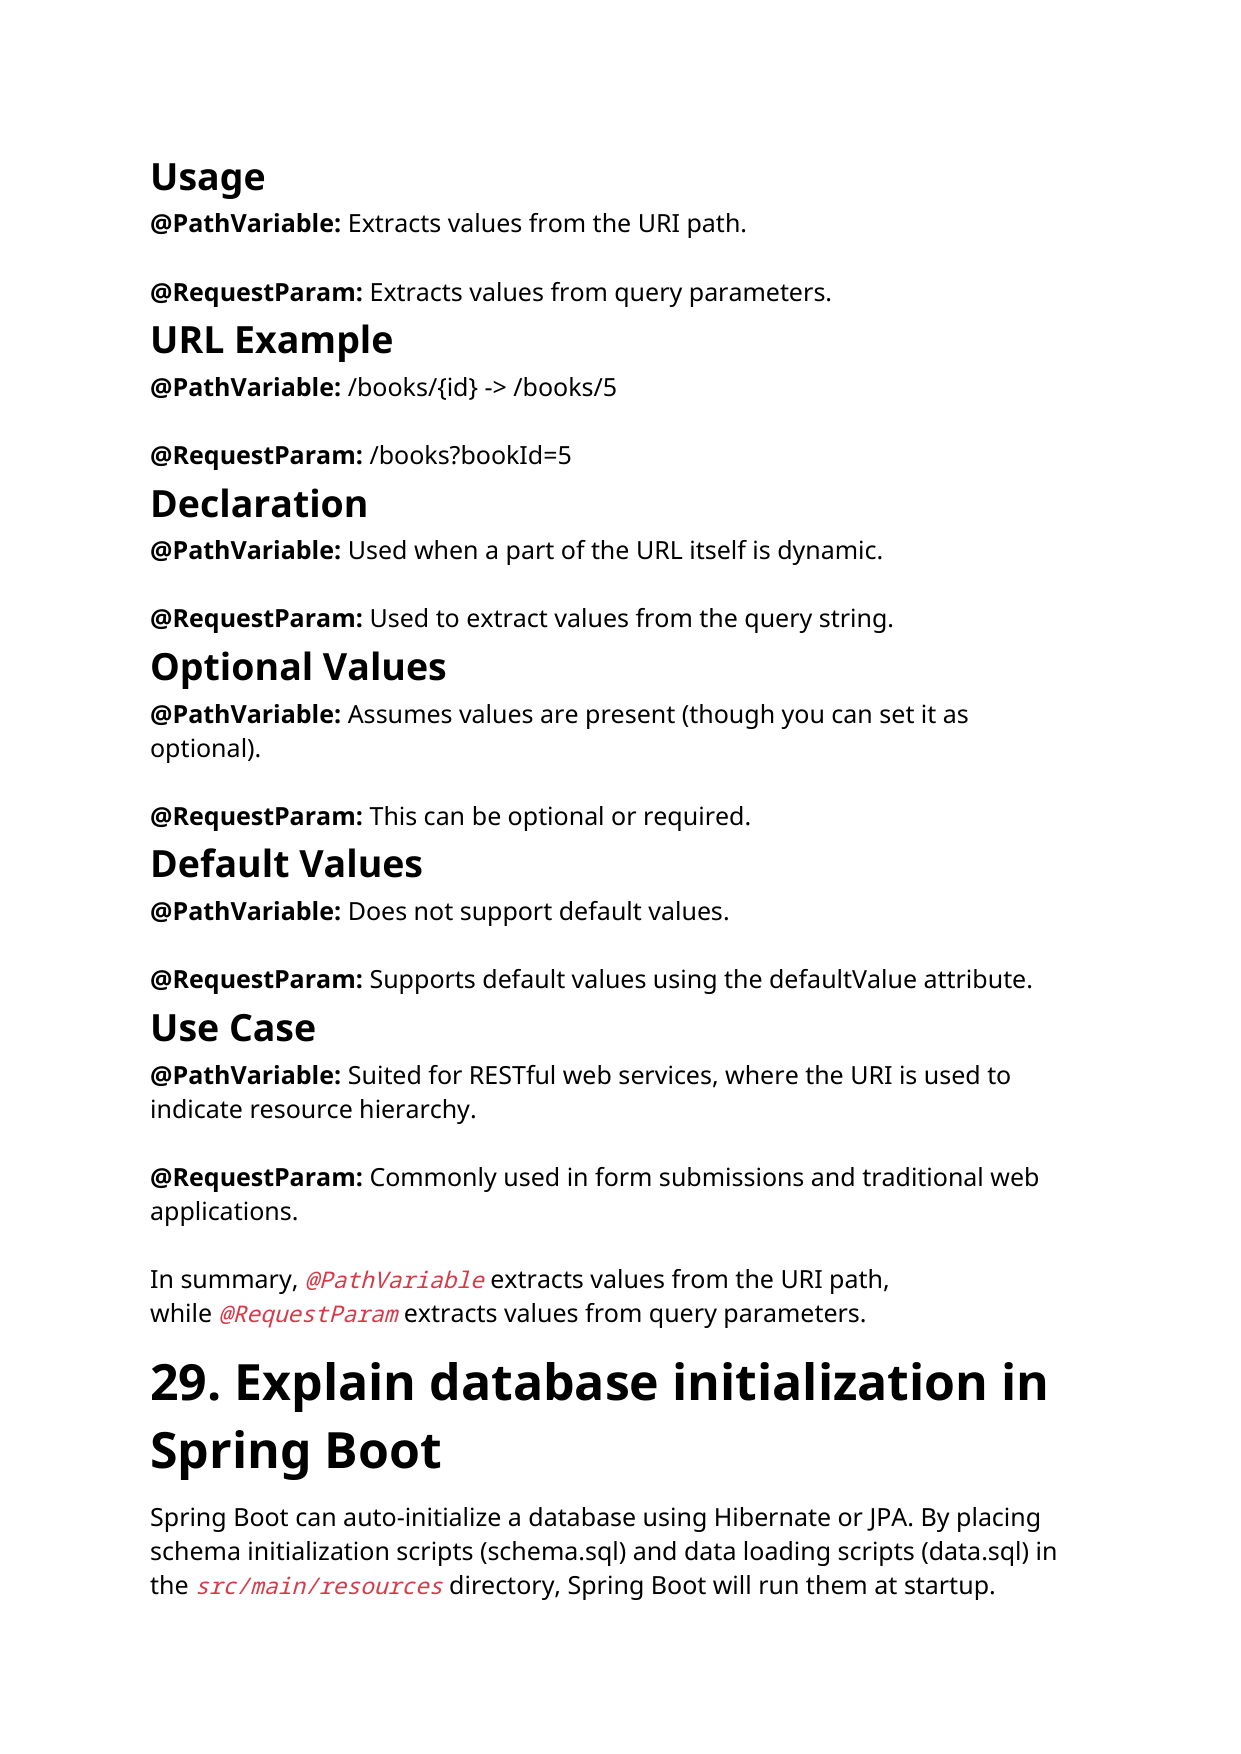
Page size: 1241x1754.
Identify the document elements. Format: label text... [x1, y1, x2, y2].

text Optional Values [150, 640, 1090, 691]
text @PathVariable: /books/{id} -> /books/5 [150, 369, 1090, 404]
text @PathVariable: Used when a part of the URL itself is dynamic. [150, 533, 1090, 567]
text @RequestParam: Commonly used in form submissions and traditional web applications. [150, 1159, 1090, 1228]
text @RequestParam: Extracts values from query parameters. [150, 274, 1090, 308]
text @RequestParam: /books?bookId=5 [150, 438, 1090, 472]
text Default Values [150, 838, 1090, 889]
text In summary, @PathVariable extracts values from the URI path, while @RequestParam extracts values from query parameters. [150, 1262, 1090, 1330]
text Use Case [150, 1001, 1090, 1052]
text Spring Boot can auto-initialize a database using Hibernate or JPA. By placing schema initialization scripts (schema.sql) and data loading scripts (data.sql) in the src/main/resources directory, Spring Boot will run them at startup. [150, 1500, 1090, 1602]
text @RequestParam: Supports default values using the defaultValue attribute. [150, 962, 1090, 996]
text @PathVariable: Assumes values are present (though you can set it as optional). [150, 696, 1090, 764]
text 29. Explain database initialization in Spring Boot [150, 1347, 1090, 1483]
text @PathVariable: Suited for RESTful web services, where the URI is used to indicate resource hierarchy. [150, 1057, 1090, 1126]
text @PathVariable: Does not support default values. [150, 894, 1090, 928]
text @RequestParam: This can be optional or required. [150, 799, 1090, 833]
text Declaration [150, 477, 1090, 528]
text @RequestParam: Used to extract values from the query string. [150, 601, 1090, 635]
text URL Example [150, 313, 1090, 364]
text Usage [150, 150, 1090, 201]
text @PathVariable: Extracts values from the URI path. [150, 206, 1090, 240]
